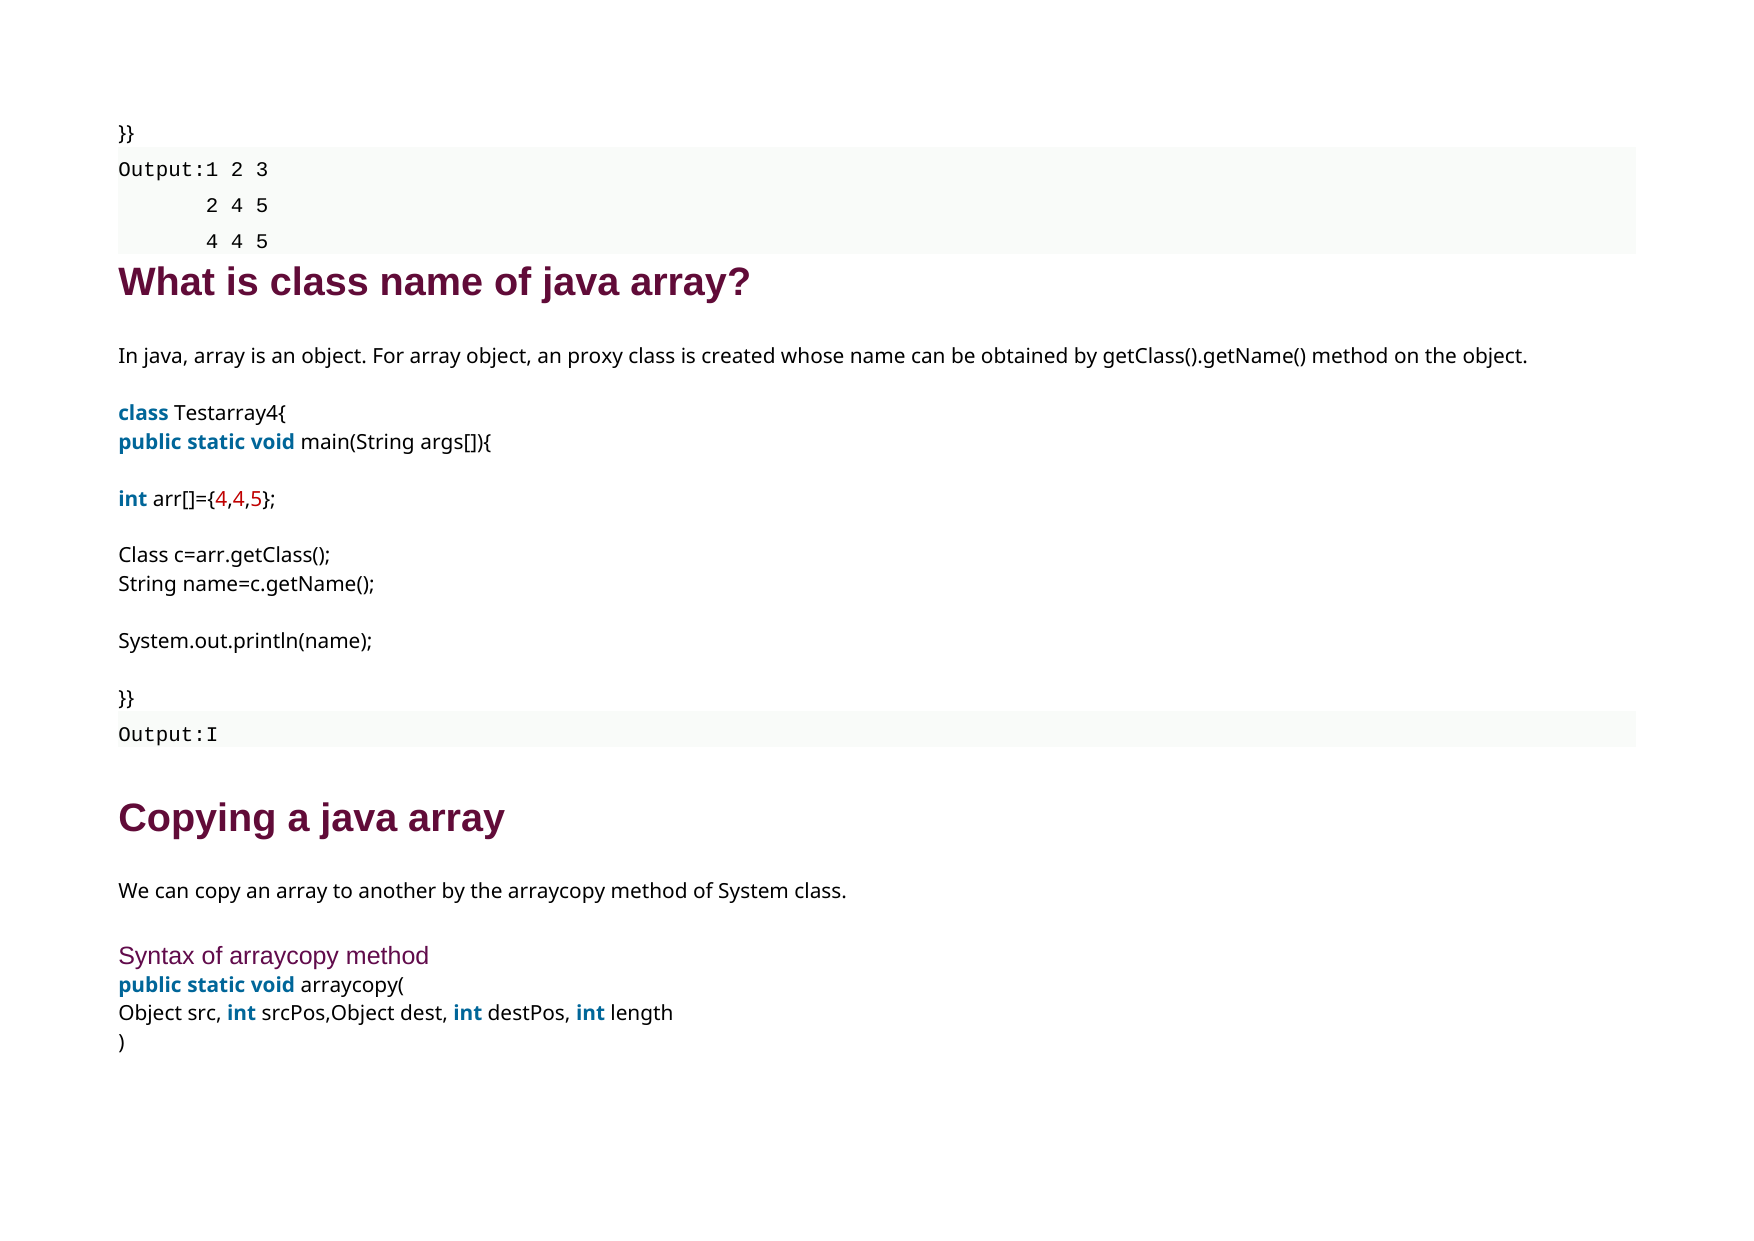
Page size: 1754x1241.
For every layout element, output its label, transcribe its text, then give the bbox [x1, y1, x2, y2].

text Output:I [118, 711, 1636, 747]
text }} [118, 118, 1636, 147]
text Object src, int srcPos,Object dest, int destPos, int length [118, 998, 1636, 1027]
text int arr[]={4,4,5}; [118, 484, 1636, 512]
text Output:1 2 3 [118, 147, 1636, 182]
text 2 4 5 [118, 182, 1636, 218]
text public static void arraycopy( [118, 970, 1636, 998]
text public static void main(String args[]){ [118, 427, 1636, 455]
text String name=c.getName(); [118, 569, 1636, 597]
subtitle What is class name of java array? [118, 258, 1636, 304]
text class Testarray4{ [118, 398, 1636, 427]
text In java, array is an object. For array object, an proxy class is created whose name can be obtained by getClass().getName() method on the object. [118, 333, 1636, 369]
text }} [118, 683, 1636, 711]
text 4 4 5 [118, 218, 1636, 254]
text We can copy an array to another by the arraycopy method of System class. [118, 869, 1636, 905]
text System.out.println(name); [118, 626, 1636, 654]
text Class c=arr.getClass(); [118, 541, 1636, 569]
text ) [118, 1027, 1636, 1055]
subtitle Syntax of arraycopy method [118, 934, 1636, 970]
subtitle Copying a java array [118, 794, 1636, 840]
